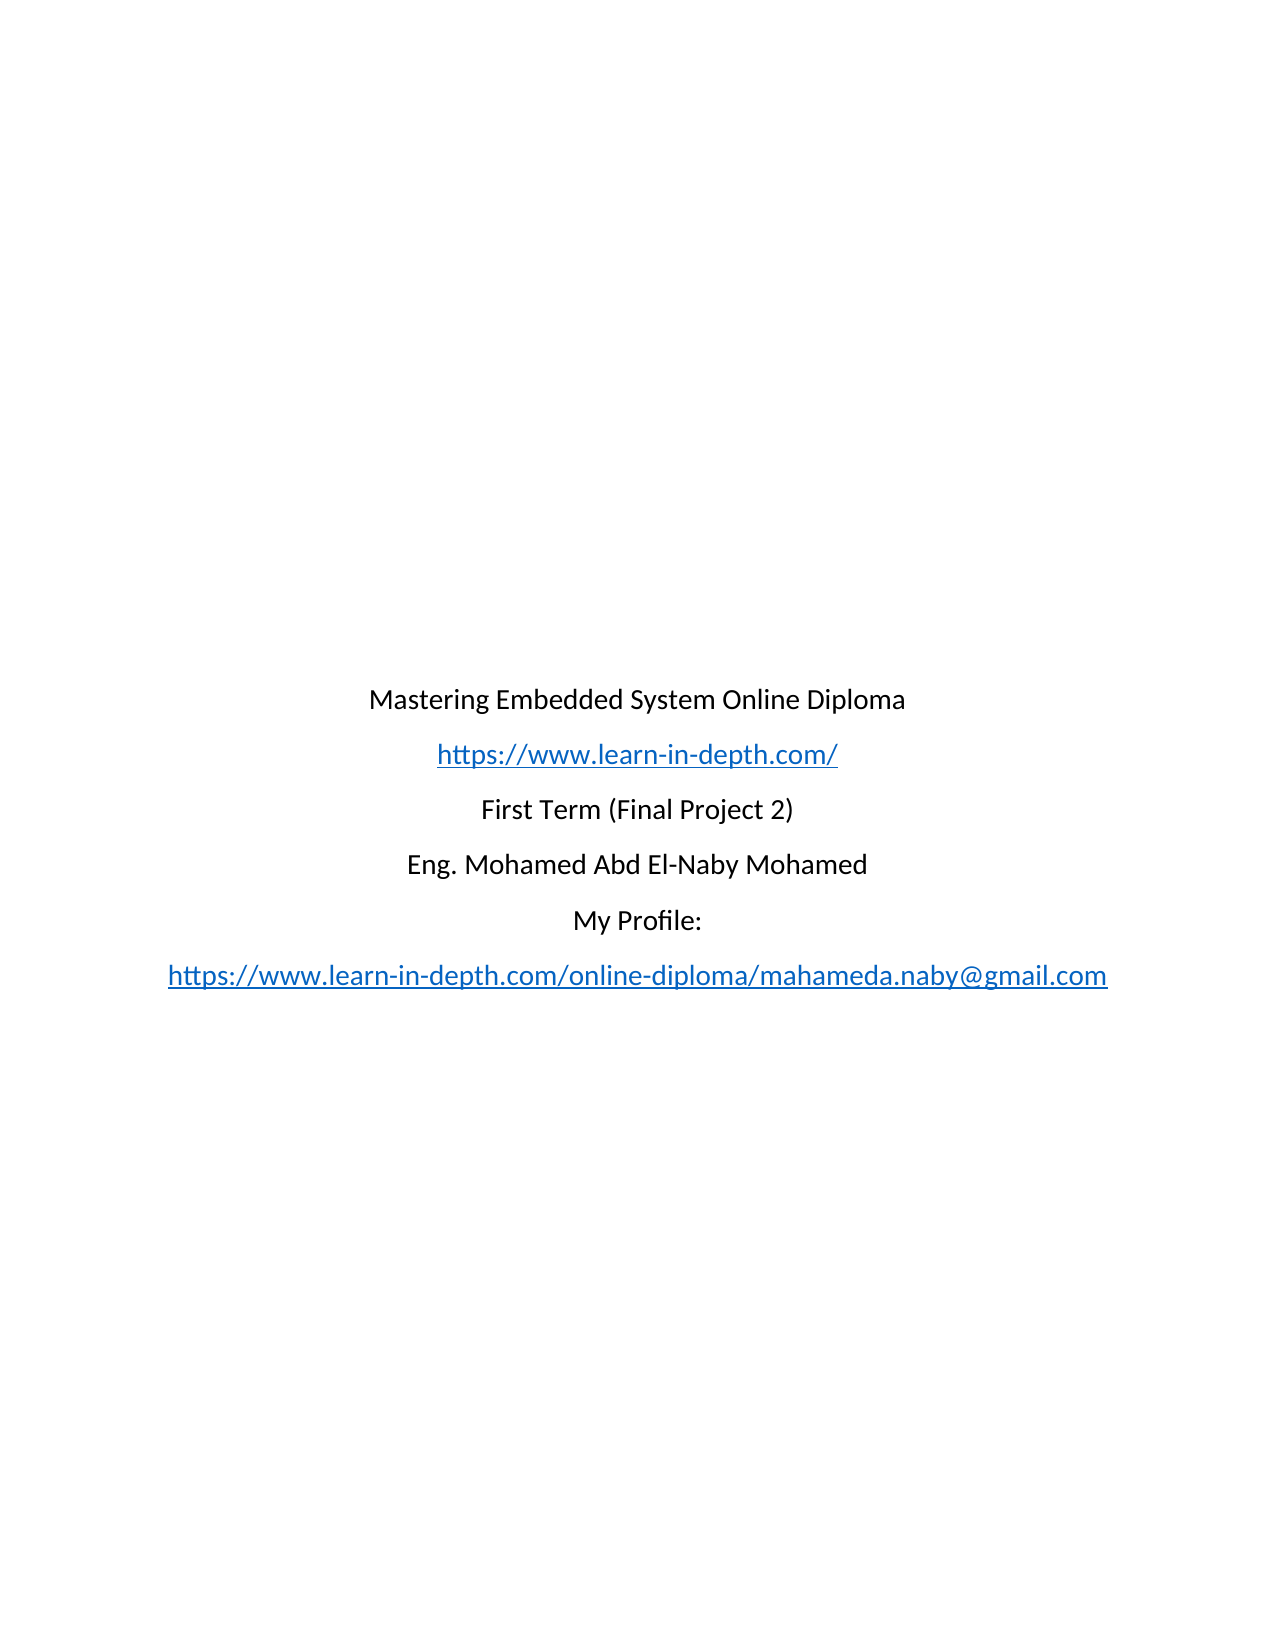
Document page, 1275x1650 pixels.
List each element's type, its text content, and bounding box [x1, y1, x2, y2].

text https://www.learn-in-depth.com/online-diploma/mahameda.naby@gmail.com [150, 957, 1125, 992]
text Eng. Mohamed Abd El-Naby Mohamed [150, 846, 1125, 882]
text My Profile: [150, 902, 1125, 937]
text First Term (Final Project 2) [150, 791, 1125, 827]
text Mastering Embedded System Online Diploma [150, 681, 1125, 717]
text https://www.learn-in-depth.com/ [150, 736, 1125, 772]
